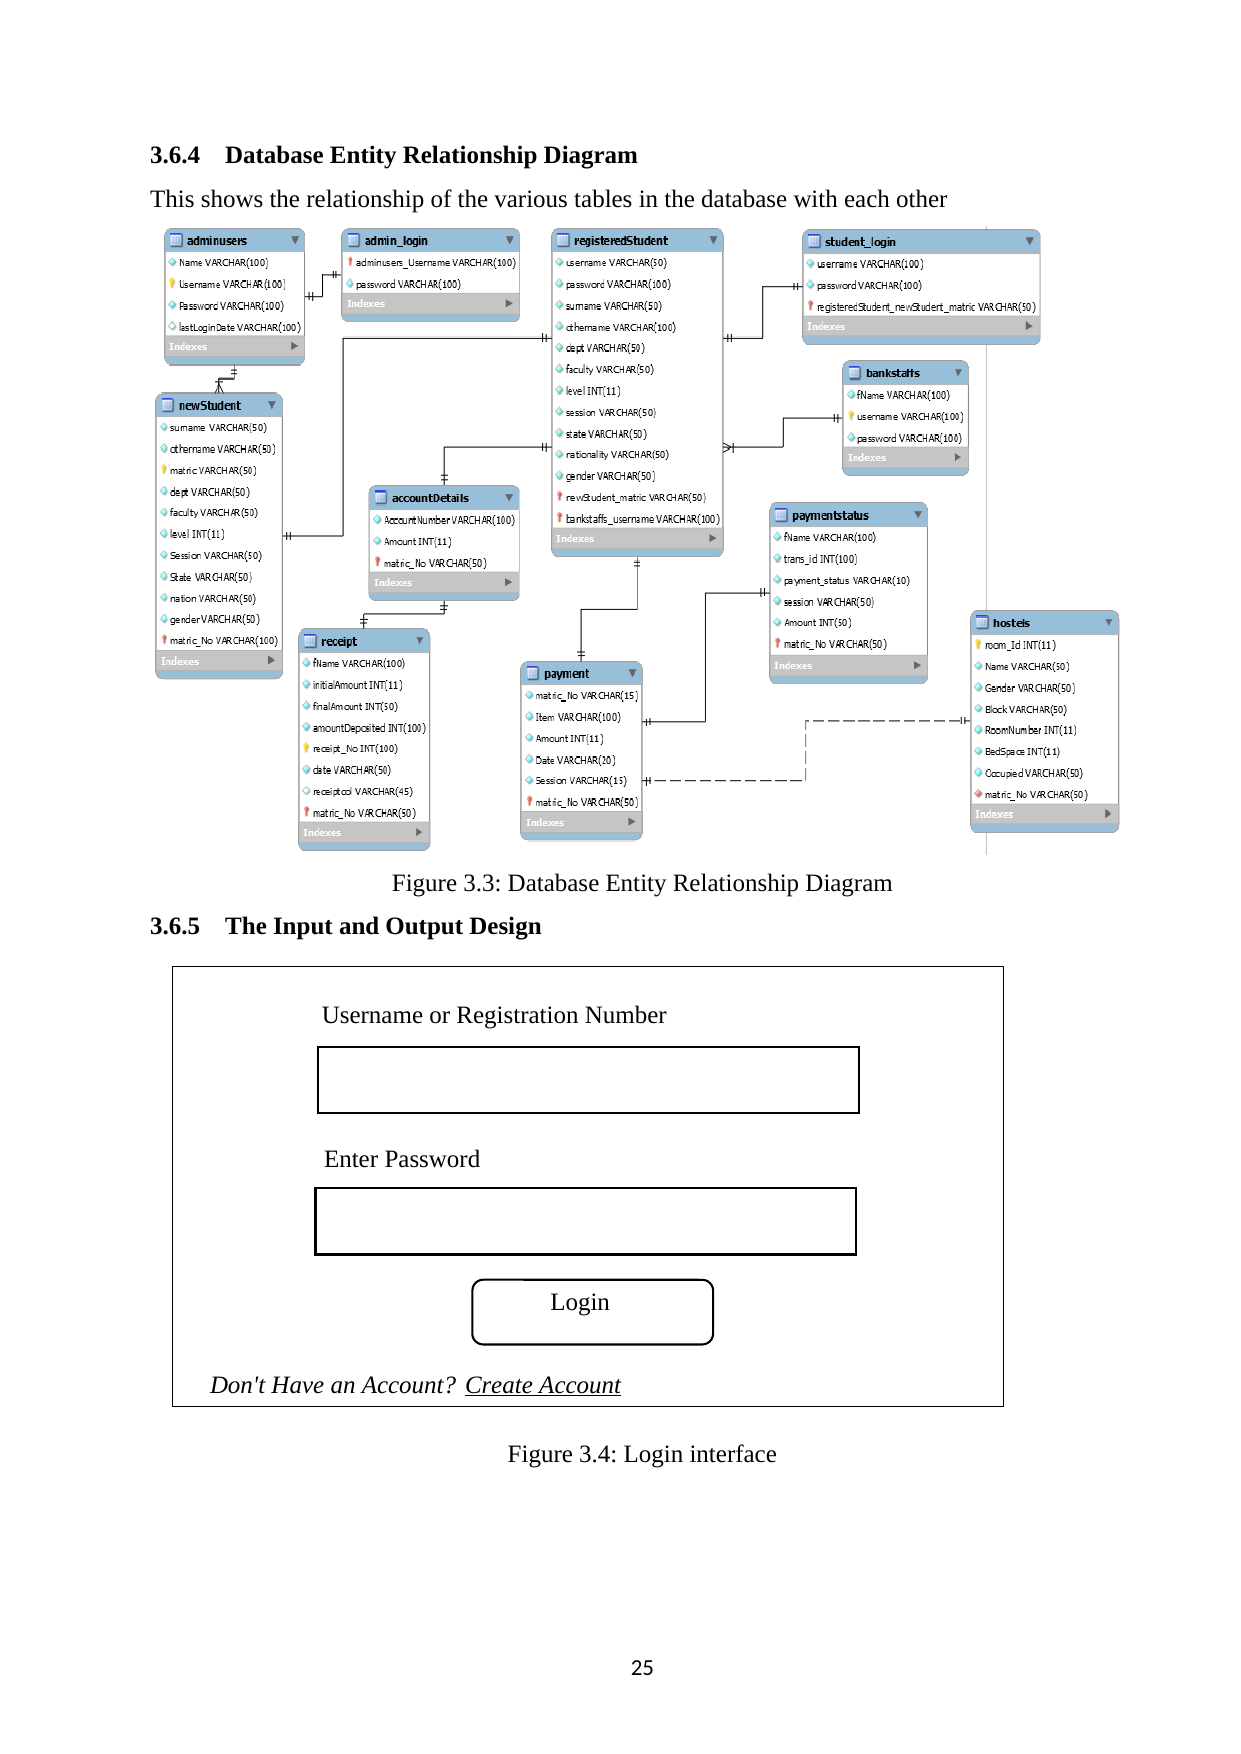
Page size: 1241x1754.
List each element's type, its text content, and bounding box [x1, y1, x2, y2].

text Figure 3.4: Login interface [150, 1439, 1134, 1468]
text Figure 3.3: Database Entity Relationship Diagram [150, 868, 1134, 897]
picture [150, 226, 1125, 855]
text 3.6.4 Database Entity Relationship Diagram [150, 141, 1134, 169]
text This shows the relationship of the various tables in the database with each other [150, 184, 1134, 212]
text 3.6.5 The Input and Output Design [150, 911, 1134, 940]
